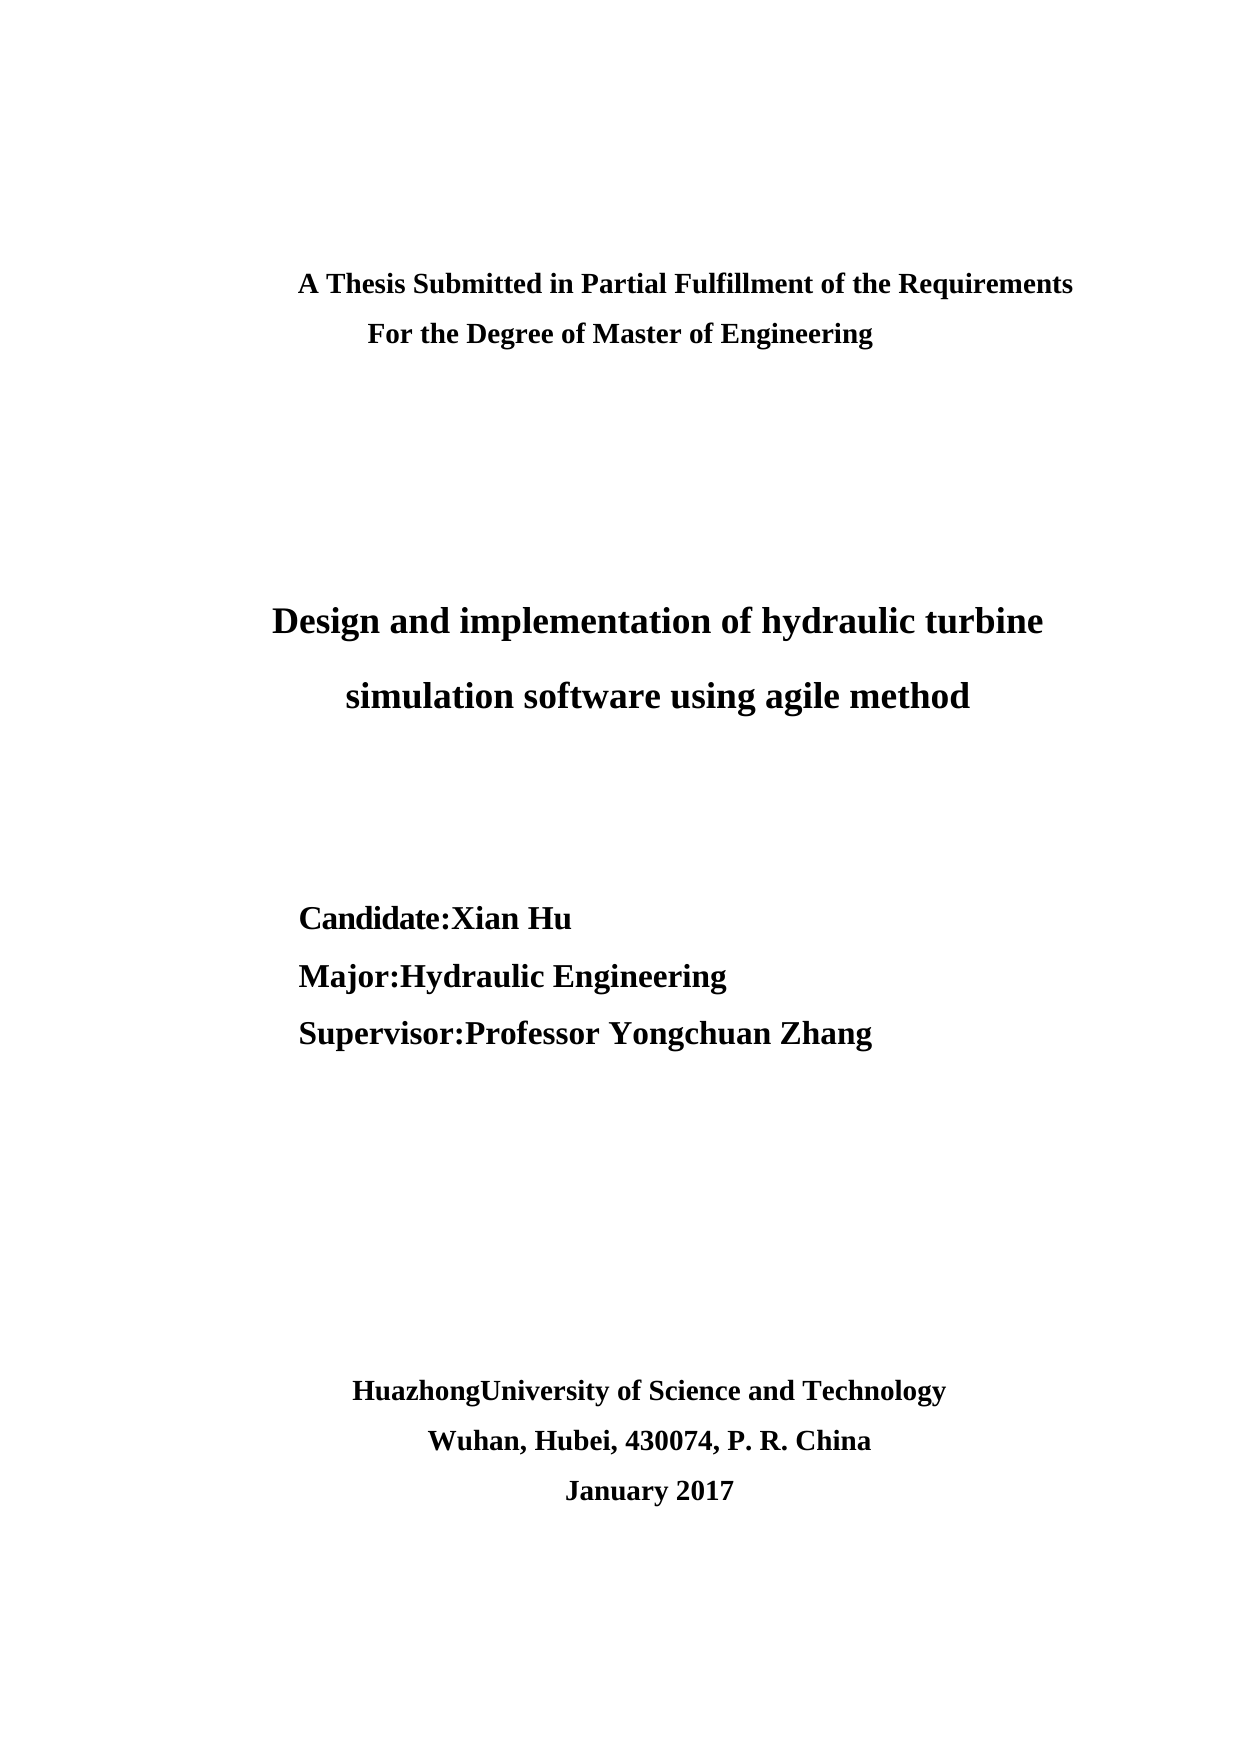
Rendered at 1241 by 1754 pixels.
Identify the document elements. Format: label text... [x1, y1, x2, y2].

text of Science and Technology [165, 1373, 1075, 1406]
text Supervisor:Professor Yongchuan Zhang [294, 1013, 1075, 1052]
text Major:Hydraulic Engineering [294, 956, 1075, 994]
text Design and implementation of hydraulic turbine [165, 598, 1075, 641]
text Candidate:Xian Hu [294, 898, 1075, 937]
text January 2017 [165, 1473, 1075, 1507]
text , 430074, P. R. China [165, 1423, 1075, 1457]
text simulation software using agile method [165, 673, 1075, 716]
text A Thesis Submitted in Partial Fulfillment of the Requirements [297, 266, 1075, 299]
text For the Degree of Master of Engineering [165, 316, 1075, 350]
